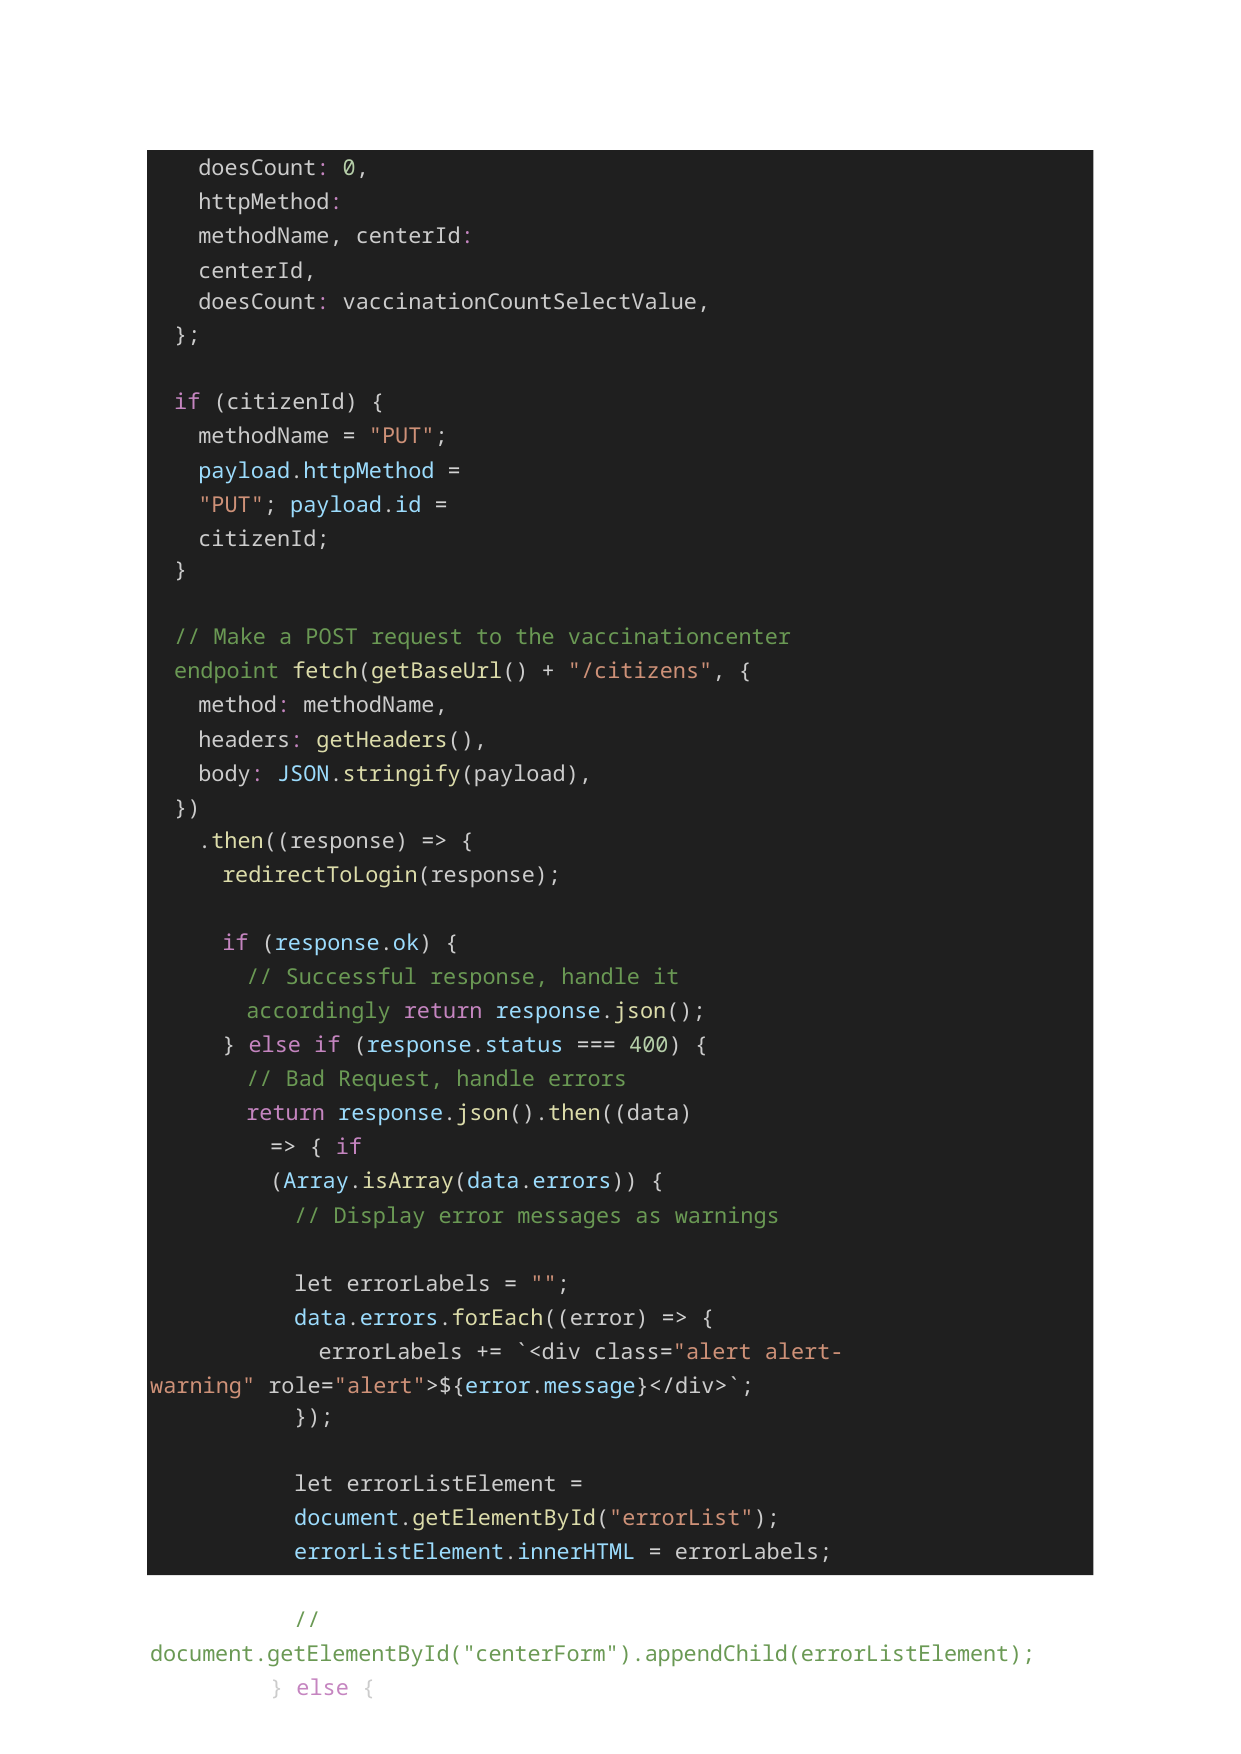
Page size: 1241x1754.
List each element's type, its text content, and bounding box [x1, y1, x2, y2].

text // Bad Request, handle errors [246, 1063, 1105, 1093]
text } [174, 557, 1105, 583]
text doesCount: vaccinationCountSelectValue, [198, 289, 1105, 314]
text errorLabels += `<div class="alert alert-warning" role="alert">${error.message}</div>`; [150, 1336, 897, 1400]
text payload.httpMethod = "PUT"; payload.id = citizenId; [198, 455, 524, 553]
text }) [174, 792, 1105, 821]
text // Successful response, handle it accordingly return response.json(); [246, 961, 789, 1025]
text return response.json().then((data) => { if (Array.isArray(data.errors)) { [246, 1097, 717, 1195]
text doesCount: 0, httpMethod: methodName, centerId: centerId, [198, 152, 476, 284]
text .then((response) => { redirectToLogin(response); [198, 825, 752, 889]
text } else if (response.status === 400) { [222, 1029, 1105, 1059]
text method: methodName, headers: getHeaders(), [198, 689, 501, 753]
text // Make a POST request to the vaccinationcenter endpoint fetch(getBaseUrl() + "/citizens", { [174, 621, 849, 685]
text // document.getElementById("centerForm").appendChild(errorListElement); [150, 1604, 1105, 1668]
text if (response.ok) { [222, 927, 1105, 957]
text body: JSON.stringify(payload), [198, 758, 1105, 787]
text if (citizenId) { methodName = "PUT"; [174, 386, 476, 450]
text }; [174, 318, 1105, 348]
text } else { [270, 1672, 1105, 1702]
text }); [294, 1404, 1105, 1429]
text let errorListElement = document.getElementById("errorList"); errorListElement.innerHTML = errorLabels; [294, 1468, 1017, 1566]
text let errorLabels = ""; data.errors.forEach((error) => { [294, 1267, 752, 1331]
text // Display error messages as warnings [294, 1199, 1105, 1229]
